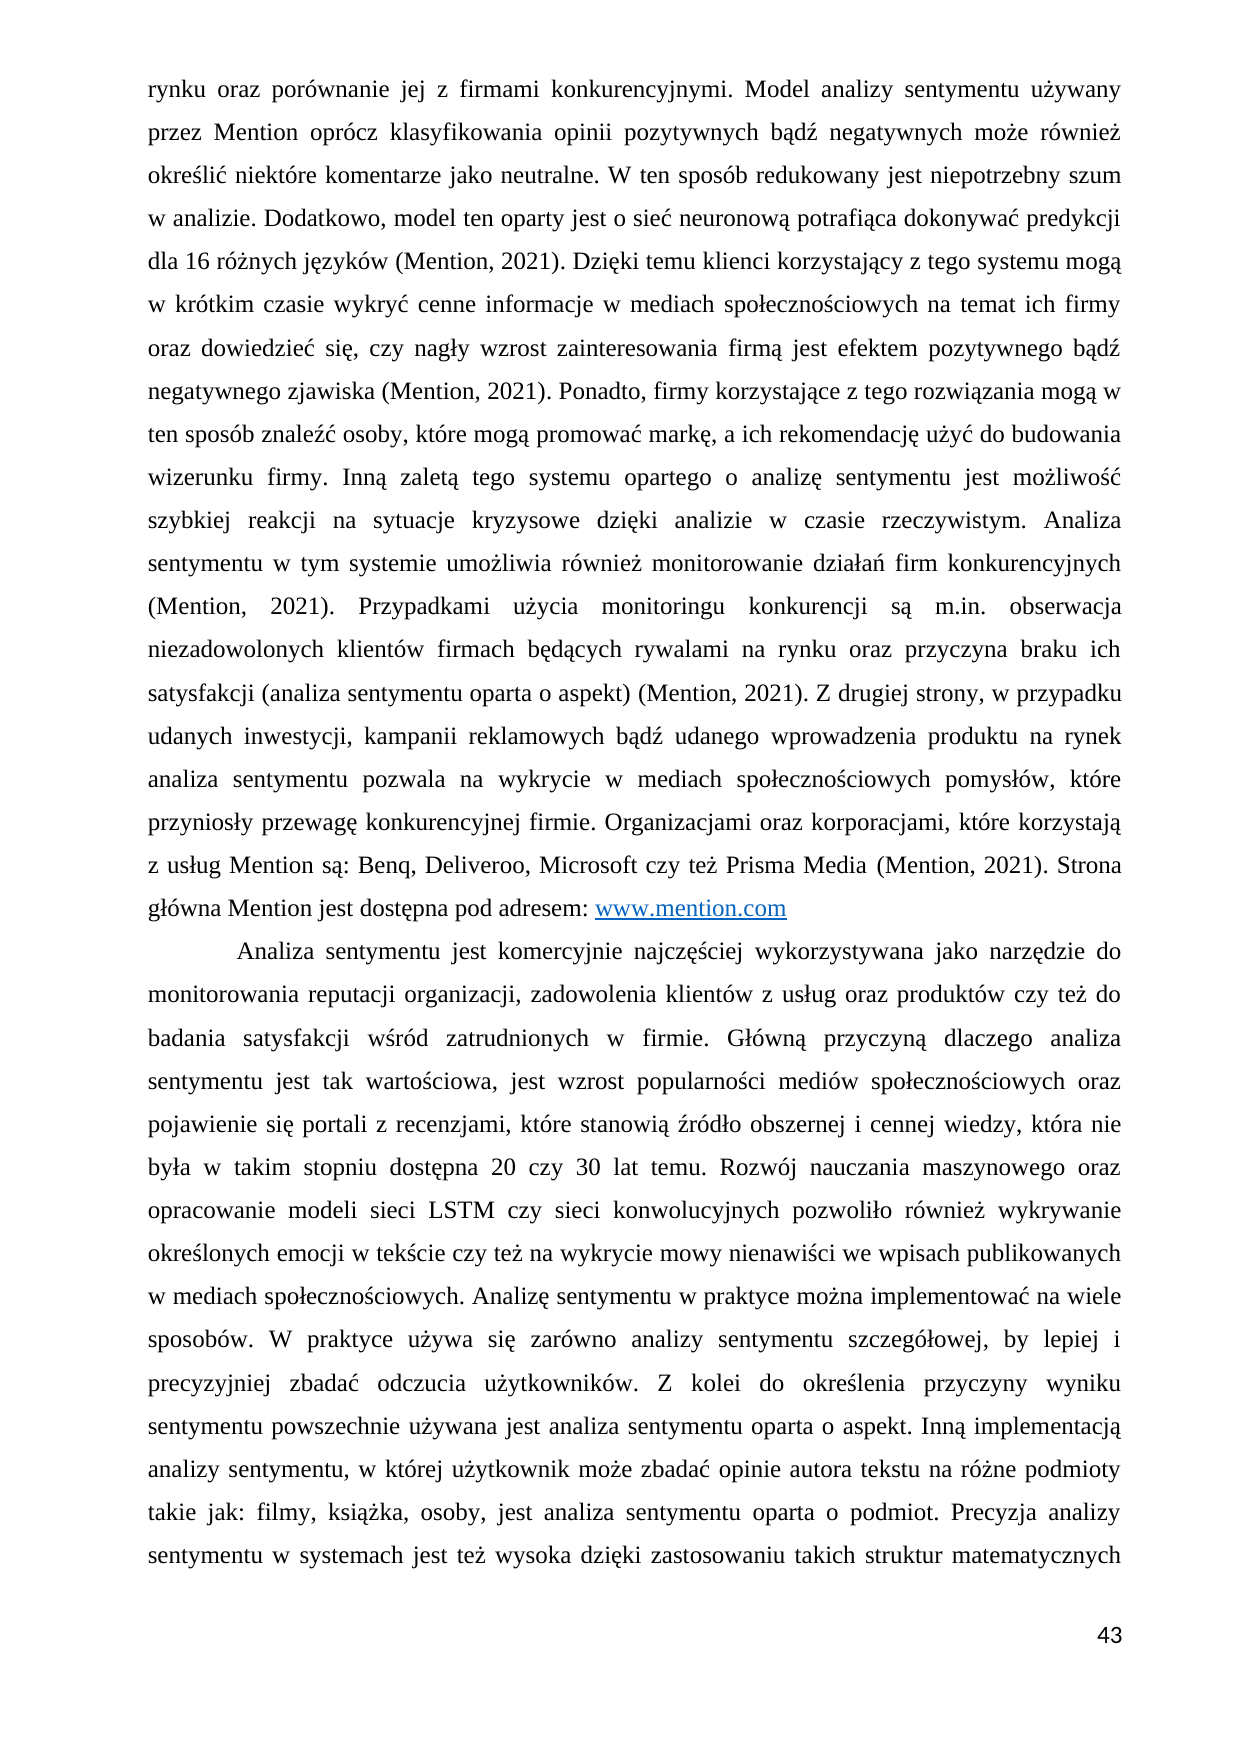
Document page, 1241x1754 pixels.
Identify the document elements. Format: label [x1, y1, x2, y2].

text [148, 936, 1122, 1569]
text [148, 74, 1122, 922]
